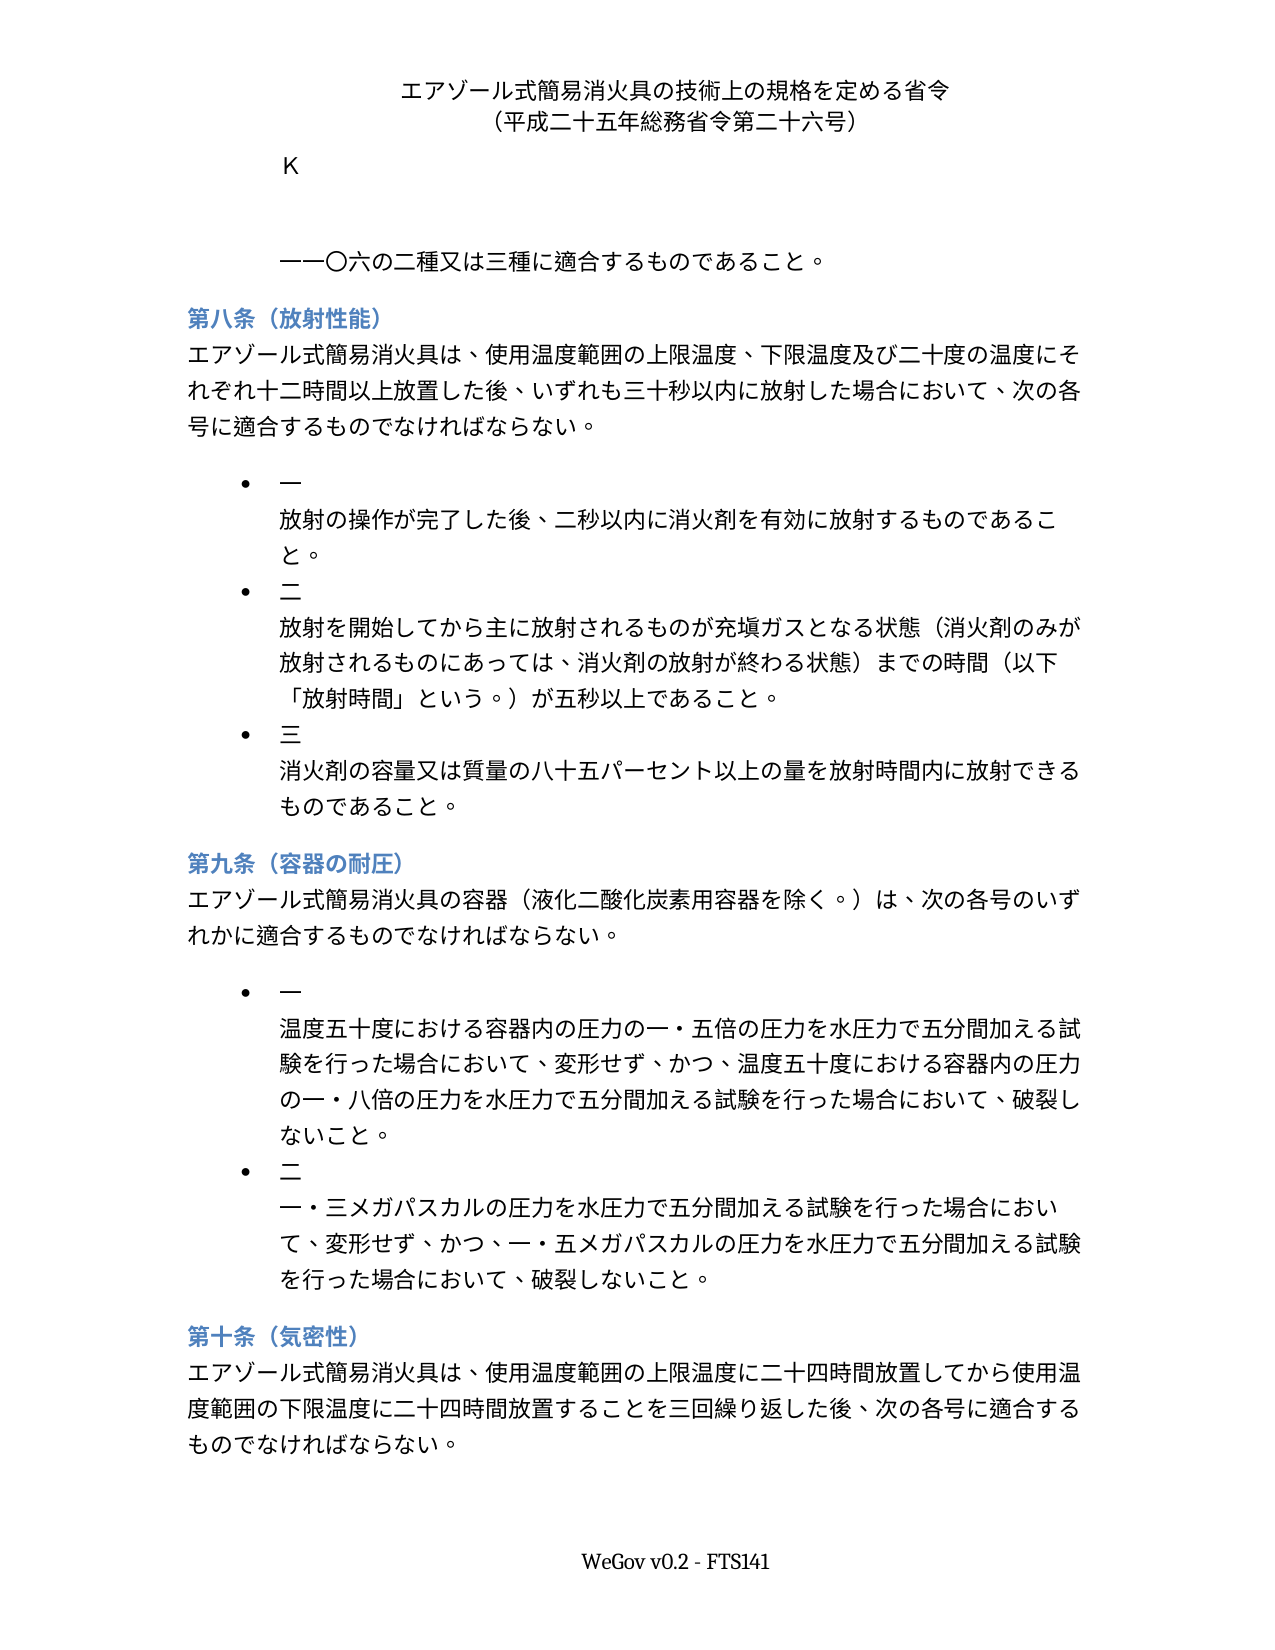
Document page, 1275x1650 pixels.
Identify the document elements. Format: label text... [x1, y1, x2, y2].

list 二 一・三メガパスカルの圧力を水圧力で五分間加える試験を行った場合において、変形せず、かつ、一・五メガパスカルの圧力を水圧力で五分間加える試験を行った場合において、破裂しないこと。 [242, 1156, 1087, 1295]
subtitle 第十条（気密性） [187, 1321, 1087, 1352]
list 一 温度五十度における容器内の圧力の一・五倍の圧力を水圧力で五分間加える試験を行った場合において、変形せず、かつ、温度五十度における容器内の圧力の一・八倍の圧力を水圧力で五分間加える試験を行った場合において、破裂しないこと。 [242, 977, 1087, 1152]
text エアゾール式簡易消火具は、使用温度範囲の上限温度、下限温度及び二十度の温度にそれぞれ十二時間以上放置した後、いずれも三十秒以内に放射した場合において、次の各号に適合するものでなければならない。 [187, 339, 1087, 442]
subtitle 第八条（放射性能） [187, 303, 1087, 334]
list 一 放射の操作が完了した後、二秒以内に消火剤を有効に放射するものであること。 [242, 468, 1087, 571]
list 三 消火剤の容量又は質量の八十五パーセント以上の量を放射時間内に放射できるものであること。 [242, 719, 1087, 822]
subtitle 第九条（容器の耐圧） [187, 848, 1087, 879]
text エアゾール式簡易消火具の容器（液化二酸化炭素用容器を除く。）は、次の各号のいずれかに適合するものでなければならない。 [187, 884, 1087, 951]
list 二 放射を開始してから主に放射されるものが充塡ガスとなる状態（消火剤のみが放射されるものにあっては、消火剤の放射が終わる状態）までの時間（以下「放射時間」という。）が五秒以上であること。 [242, 576, 1087, 714]
list 三 液化二酸化炭素を消火剤とする場合には、ＪＩＳ Ｋ 一一〇六の二種又は三種に適合するものであること。 [242, 150, 1087, 278]
text エアゾール式簡易消火具は、使用温度範囲の上限温度に二十四時間放置してから使用温度範囲の下限温度に二十四時間放置することを三回繰り返した後、次の各号に適合するものでなければならない。 [187, 1357, 1087, 1460]
